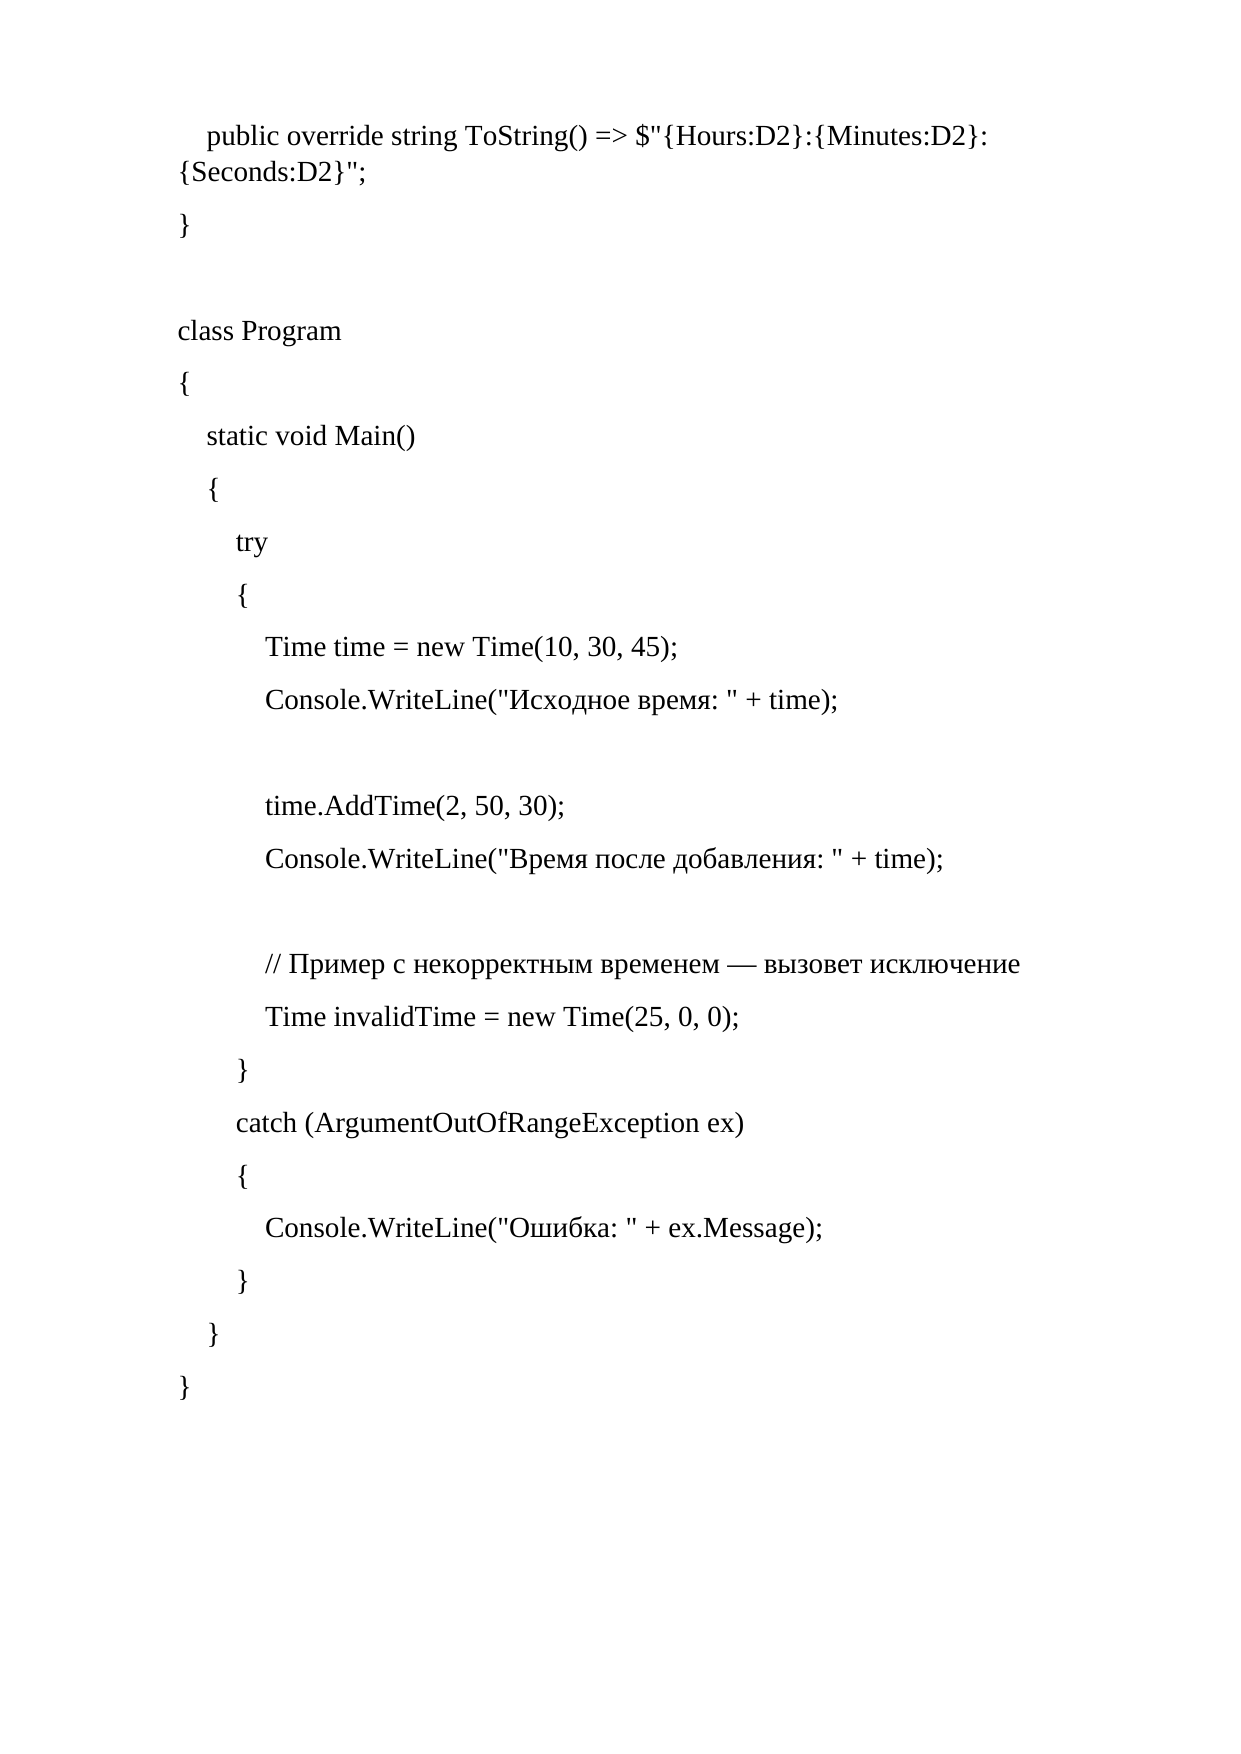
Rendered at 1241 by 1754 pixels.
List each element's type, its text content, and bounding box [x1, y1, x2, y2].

text try [177, 524, 1152, 557]
text } [177, 1316, 1152, 1350]
text time.AddTime(2, 50, 30); [177, 788, 1152, 822]
text class Program [177, 313, 1152, 346]
text catch (ArgumentOutOfRangeException ex) [177, 1105, 1152, 1138]
text } [177, 1263, 1152, 1297]
text static void Main() [177, 418, 1152, 452]
text public override string ToString() => $"{Hours:D2}:{Minutes:D2}:{Seconds:D2}"; [177, 118, 1152, 188]
text Console.WriteLine("Ошибка: " + ex.Message); [177, 1211, 1152, 1244]
text { [177, 577, 1152, 610]
text { [177, 1158, 1152, 1191]
text { [177, 366, 1152, 399]
text } [177, 207, 1152, 241]
text Time time = new Time(10, 30, 45); [177, 629, 1152, 663]
text Console.WriteLine("Исходное время: " + time); [177, 682, 1152, 716]
text Time invalidTime = new Time(25, 0, 0); [177, 999, 1152, 1033]
text } [177, 1369, 1152, 1402]
text } [177, 1052, 1152, 1086]
text // Пример с некорректным временем — вызовет исключение [177, 946, 1152, 980]
text { [177, 471, 1152, 505]
text Console.WriteLine("Время после добавления: " + time); [177, 841, 1152, 874]
